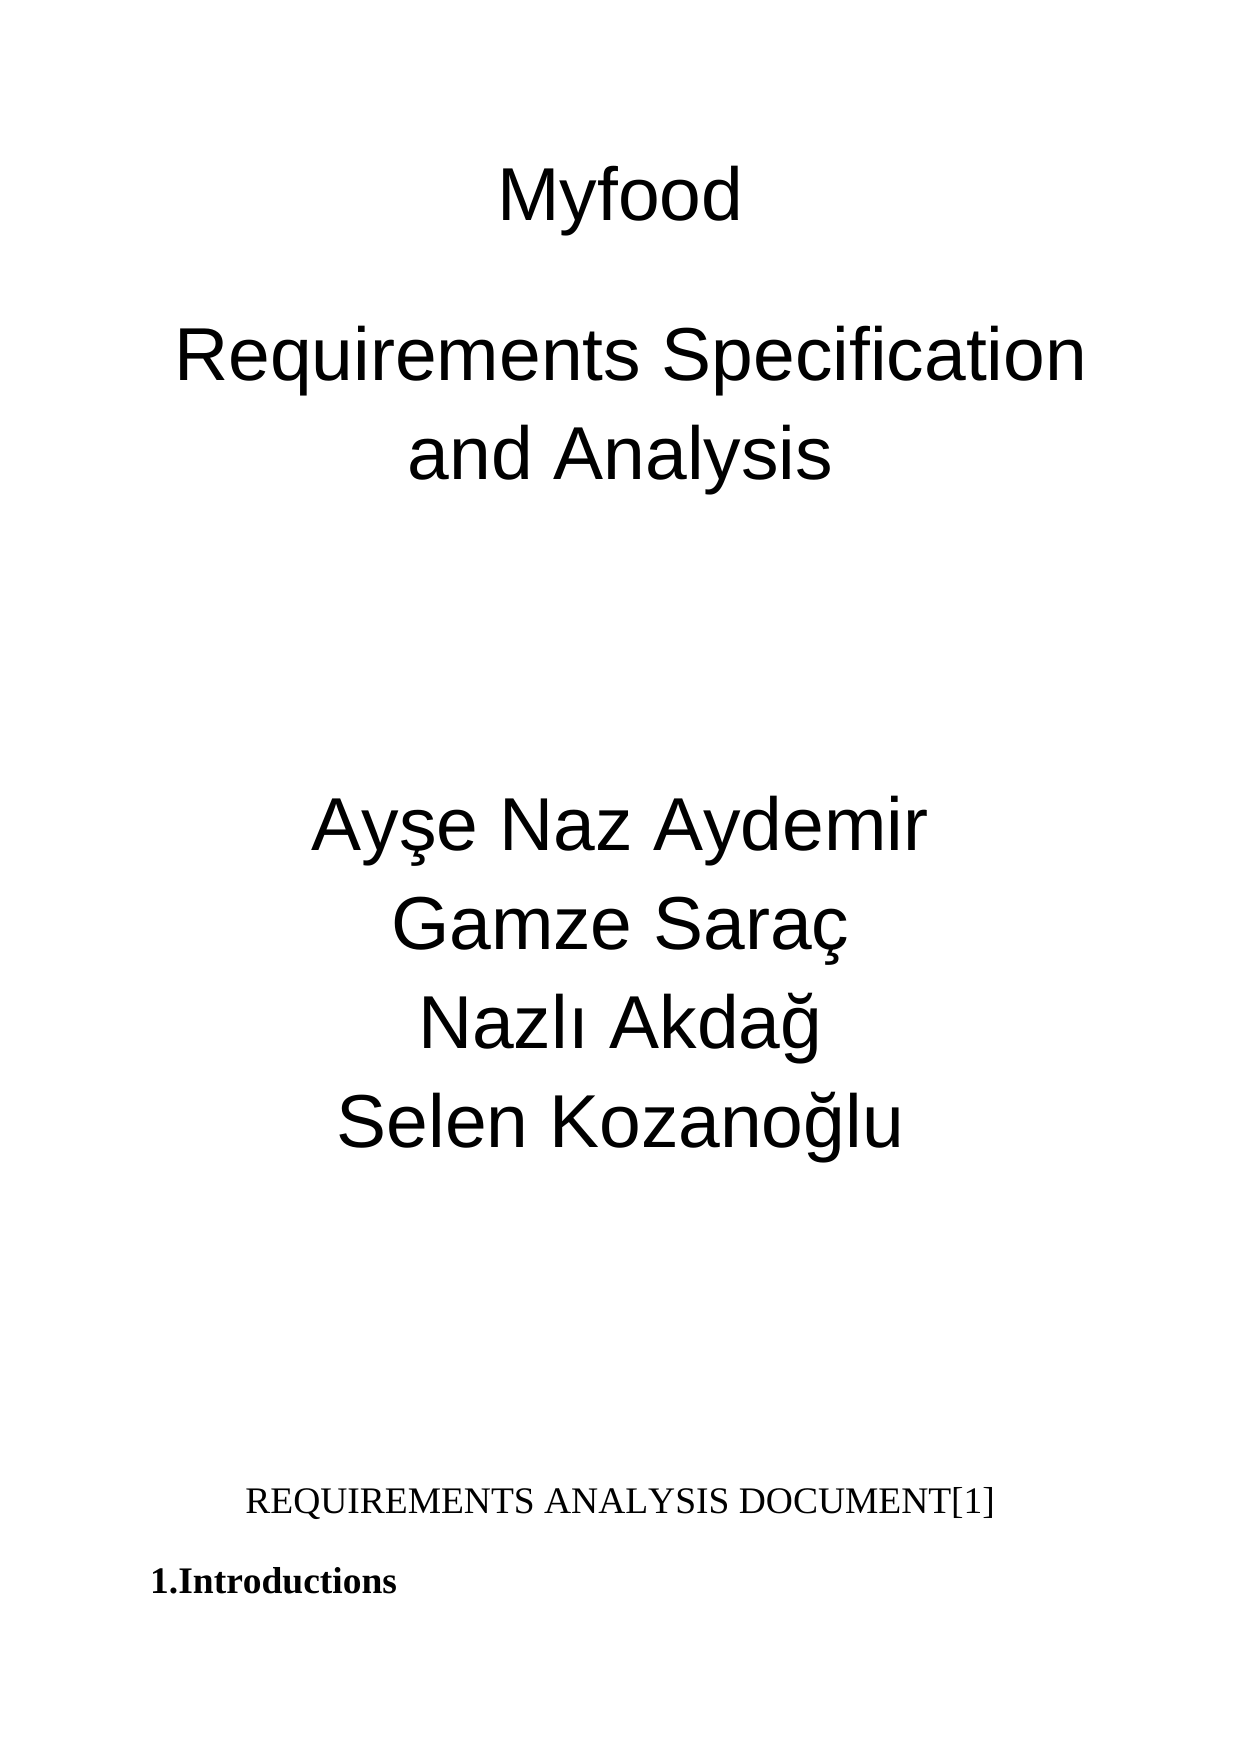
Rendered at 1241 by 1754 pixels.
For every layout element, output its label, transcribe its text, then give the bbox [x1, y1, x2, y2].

text Nazlı Akdağ [150, 978, 1090, 1064]
text 1.Introductions [150, 1558, 1090, 1601]
text Ayşe Naz Aydemir [150, 780, 1090, 866]
text Requirements Specification and Analysis [150, 309, 1090, 495]
text Myfood [150, 150, 1090, 236]
text Gamze Saraç [150, 879, 1090, 965]
text REQUIREMENTS ANALYSIS DOCUMENT[1] [150, 1478, 1090, 1522]
text Selen Kozanoğlu [150, 1077, 1090, 1163]
